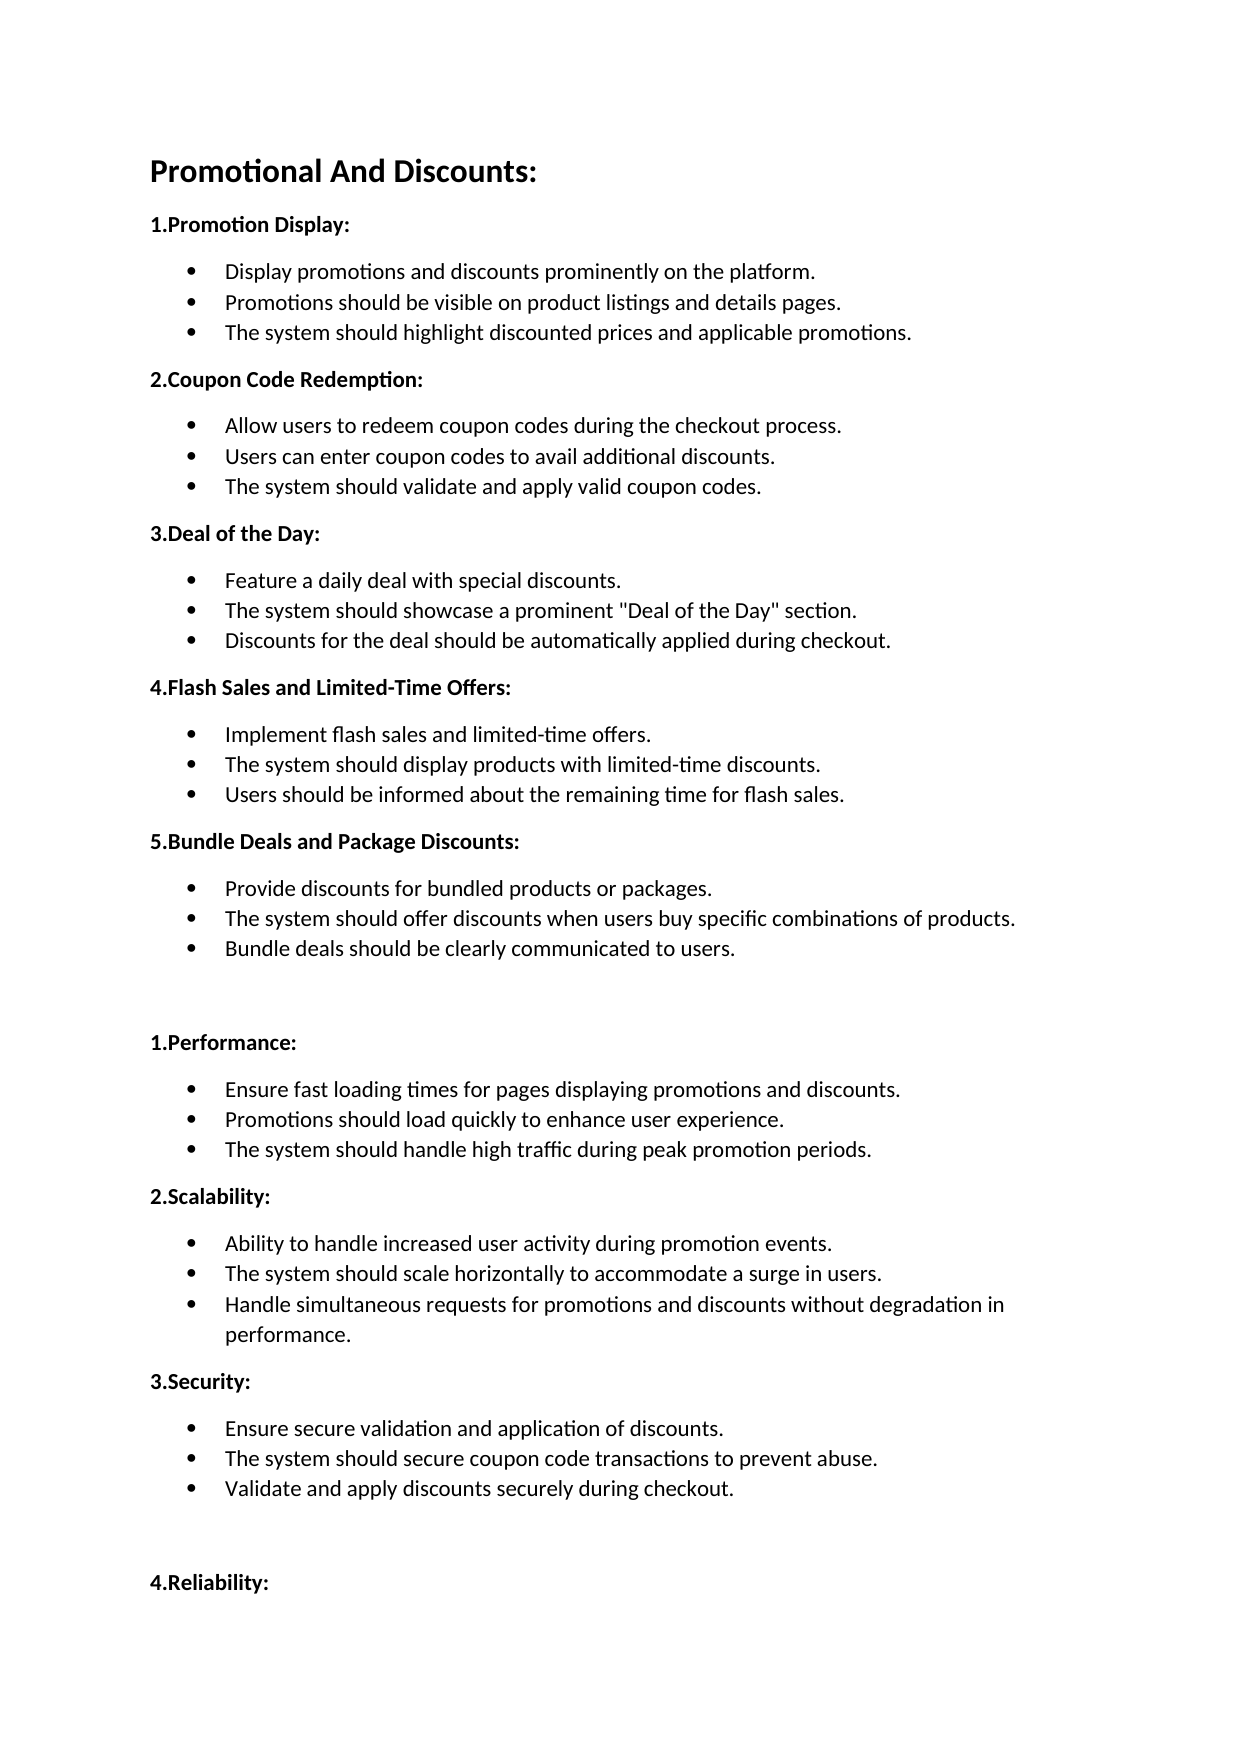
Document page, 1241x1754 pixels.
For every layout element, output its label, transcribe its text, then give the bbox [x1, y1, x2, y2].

list Feature a daily deal with special discounts. [187, 566, 1090, 594]
text 1.Performance: [150, 1028, 1090, 1056]
list Ability to handle increased user activity during promotion events. [187, 1229, 1090, 1257]
list Discounts for the deal should be automatically applied during checkout. [187, 626, 1090, 654]
text 1.Promotion Display: [150, 211, 1090, 239]
list Display promotions and discounts prominently on the platform. [187, 257, 1090, 286]
list Promotions should load quickly to enhance user experience. [187, 1105, 1090, 1133]
text 4.Flash Sales and Limited-Time Offers: [150, 673, 1090, 701]
text 5.Bundle Deals and Package Discounts: [150, 827, 1090, 855]
list The system should secure coupon code transactions to prevent abuse. [187, 1444, 1090, 1472]
list The system should highlight discounted prices and applicable promotions. [187, 318, 1090, 346]
list Promotions should be visible on product listings and details pages. [187, 288, 1090, 316]
text 3.Security: [150, 1367, 1090, 1395]
list Ensure secure validation and application of discounts. [187, 1414, 1090, 1442]
list Users can enter coupon codes to avail additional discounts. [187, 442, 1090, 470]
list Validate and apply discounts securely during checkout. [187, 1474, 1090, 1502]
list The system should scale horizontally to accommodate a surge in users. [187, 1259, 1090, 1288]
list Ensure fast loading times for pages displaying promotions and discounts. [187, 1075, 1090, 1103]
list The system should handle high traffic during peak promotion periods. [187, 1136, 1090, 1164]
list Bundle deals should be clearly communicated to users. [187, 934, 1090, 963]
text 4.Reliability: [150, 1568, 1090, 1596]
text 2.Scalability: [150, 1182, 1090, 1211]
list Users should be informed about the remaining time for flash sales. [187, 780, 1090, 808]
text 3.Deal of the Day: [150, 519, 1090, 547]
list The system should display products with limited-time discounts. [187, 750, 1090, 778]
list Provide discounts for bundled products or packages. [187, 874, 1090, 902]
list The system should offer discounts when users buy specific combinations of products. [187, 904, 1090, 932]
text Promotional And Discounts: [150, 150, 1090, 191]
list The system should showcase a prominent "Deal of the Day" section. [187, 596, 1090, 624]
list The system should validate and apply valid coupon codes. [187, 472, 1090, 500]
list Implement flash sales and limited-time offers. [187, 720, 1090, 748]
list Handle simultaneous requests for promotions and discounts without degradation in performance. [187, 1290, 1090, 1348]
text 2.Coupon Code Redemption: [150, 365, 1090, 393]
list Allow users to redeem coupon codes during the checkout process. [187, 412, 1090, 440]
